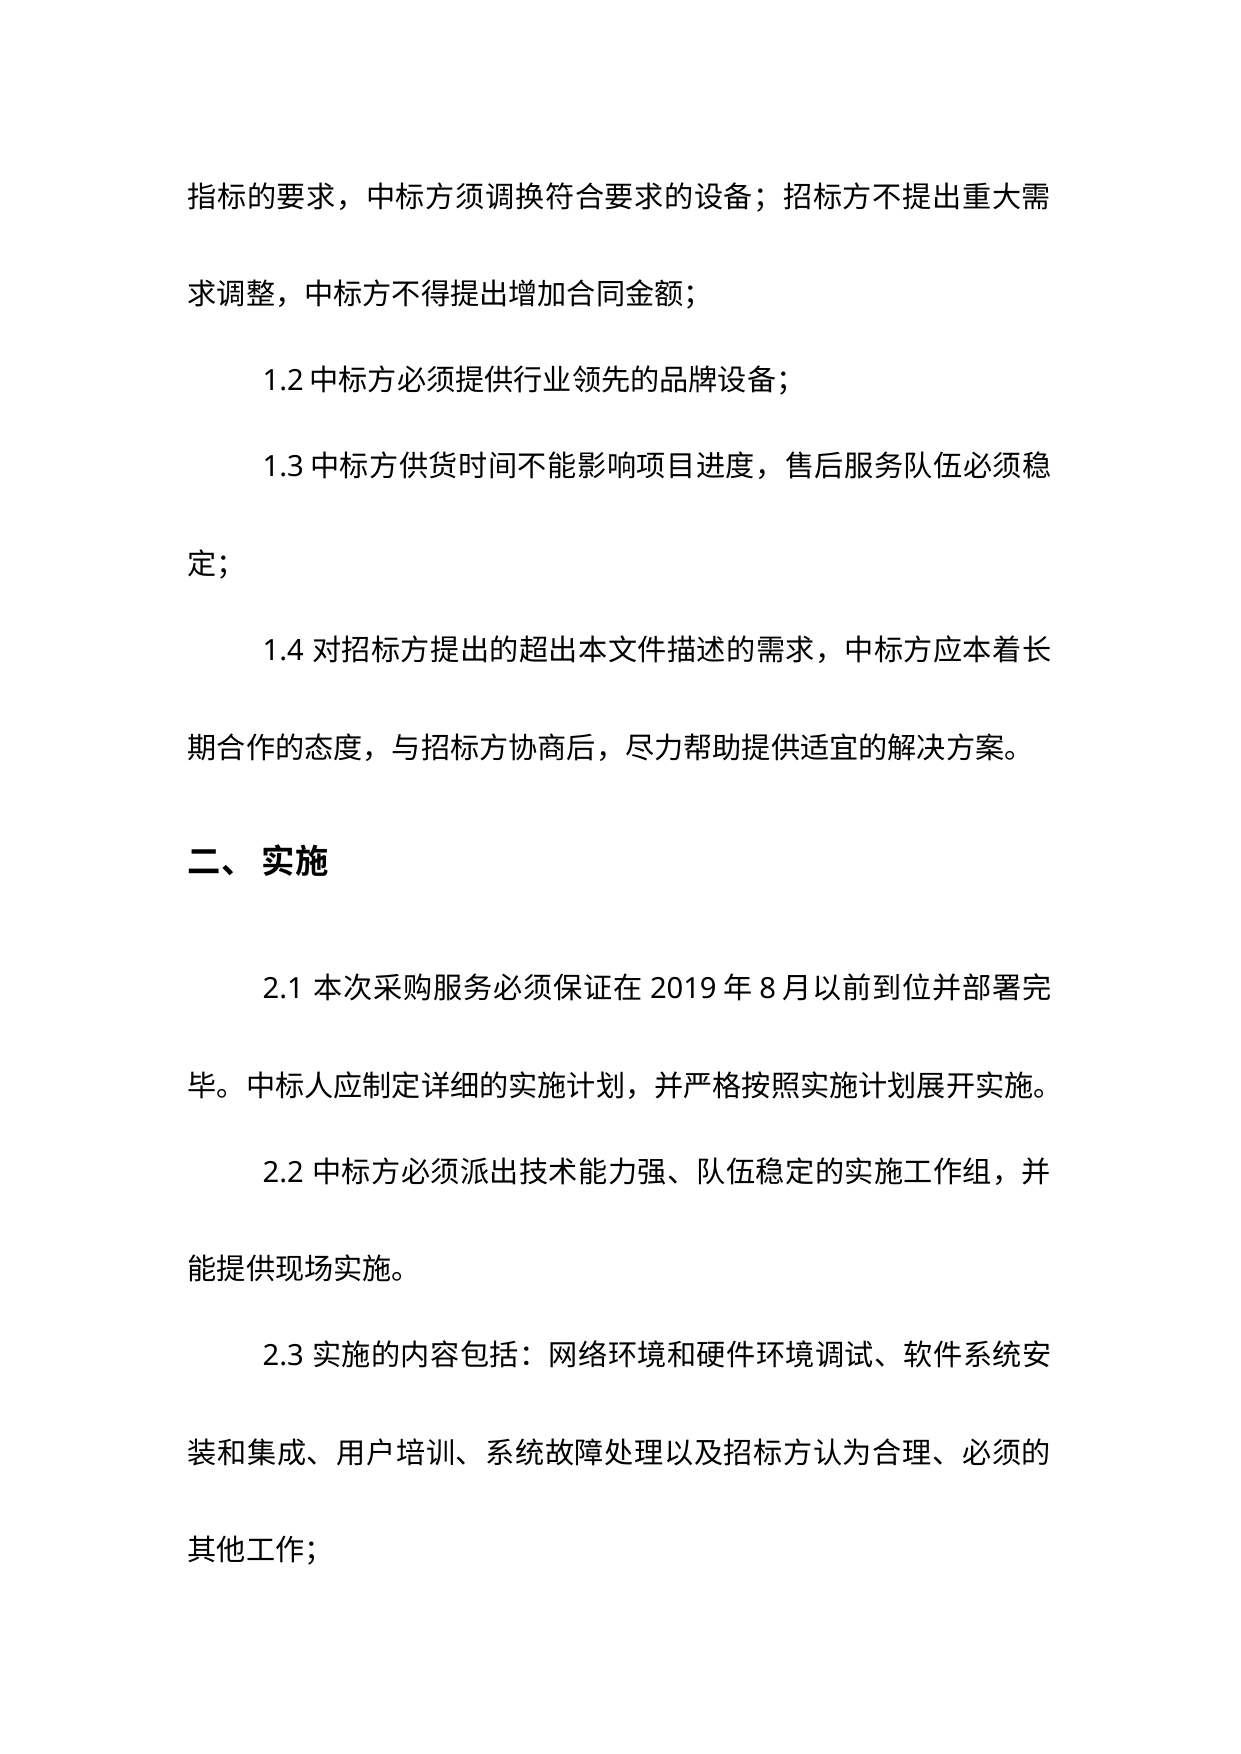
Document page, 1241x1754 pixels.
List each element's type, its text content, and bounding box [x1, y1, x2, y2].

text 2.1 本次采购服务必须保证在2019年8月以前到位并部署完毕。中标人应制定详细的实施计划，并严格按照实施计划展开实施。 [187, 953, 1053, 1116]
text 1.3中标方供货时间不能影响项目进度，售后服务队伍必须稳定； [187, 432, 1053, 594]
subtitle 二、 实施 [187, 826, 1053, 891]
text 2.2 中标方必须派出技术能力强、队伍稳定的实施工作组，并能提供现场实施。 [187, 1137, 1053, 1299]
text 2.3 实施的内容包括：网络环境和硬件环境调试、软件系统安装和集成、用户培训、系统故障处理以及招标方认为合理、必须的其他工作； [187, 1321, 1053, 1581]
text 1.4 对招标方提出的超出本文件描述的需求，中标方应本着长期合作的态度，与招标方协商后，尽力帮助提供适宜的解决方案。 [187, 615, 1053, 778]
text 1.2中标方必须提供行业领先的品牌设备； [187, 346, 1053, 411]
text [187, 162, 1053, 324]
